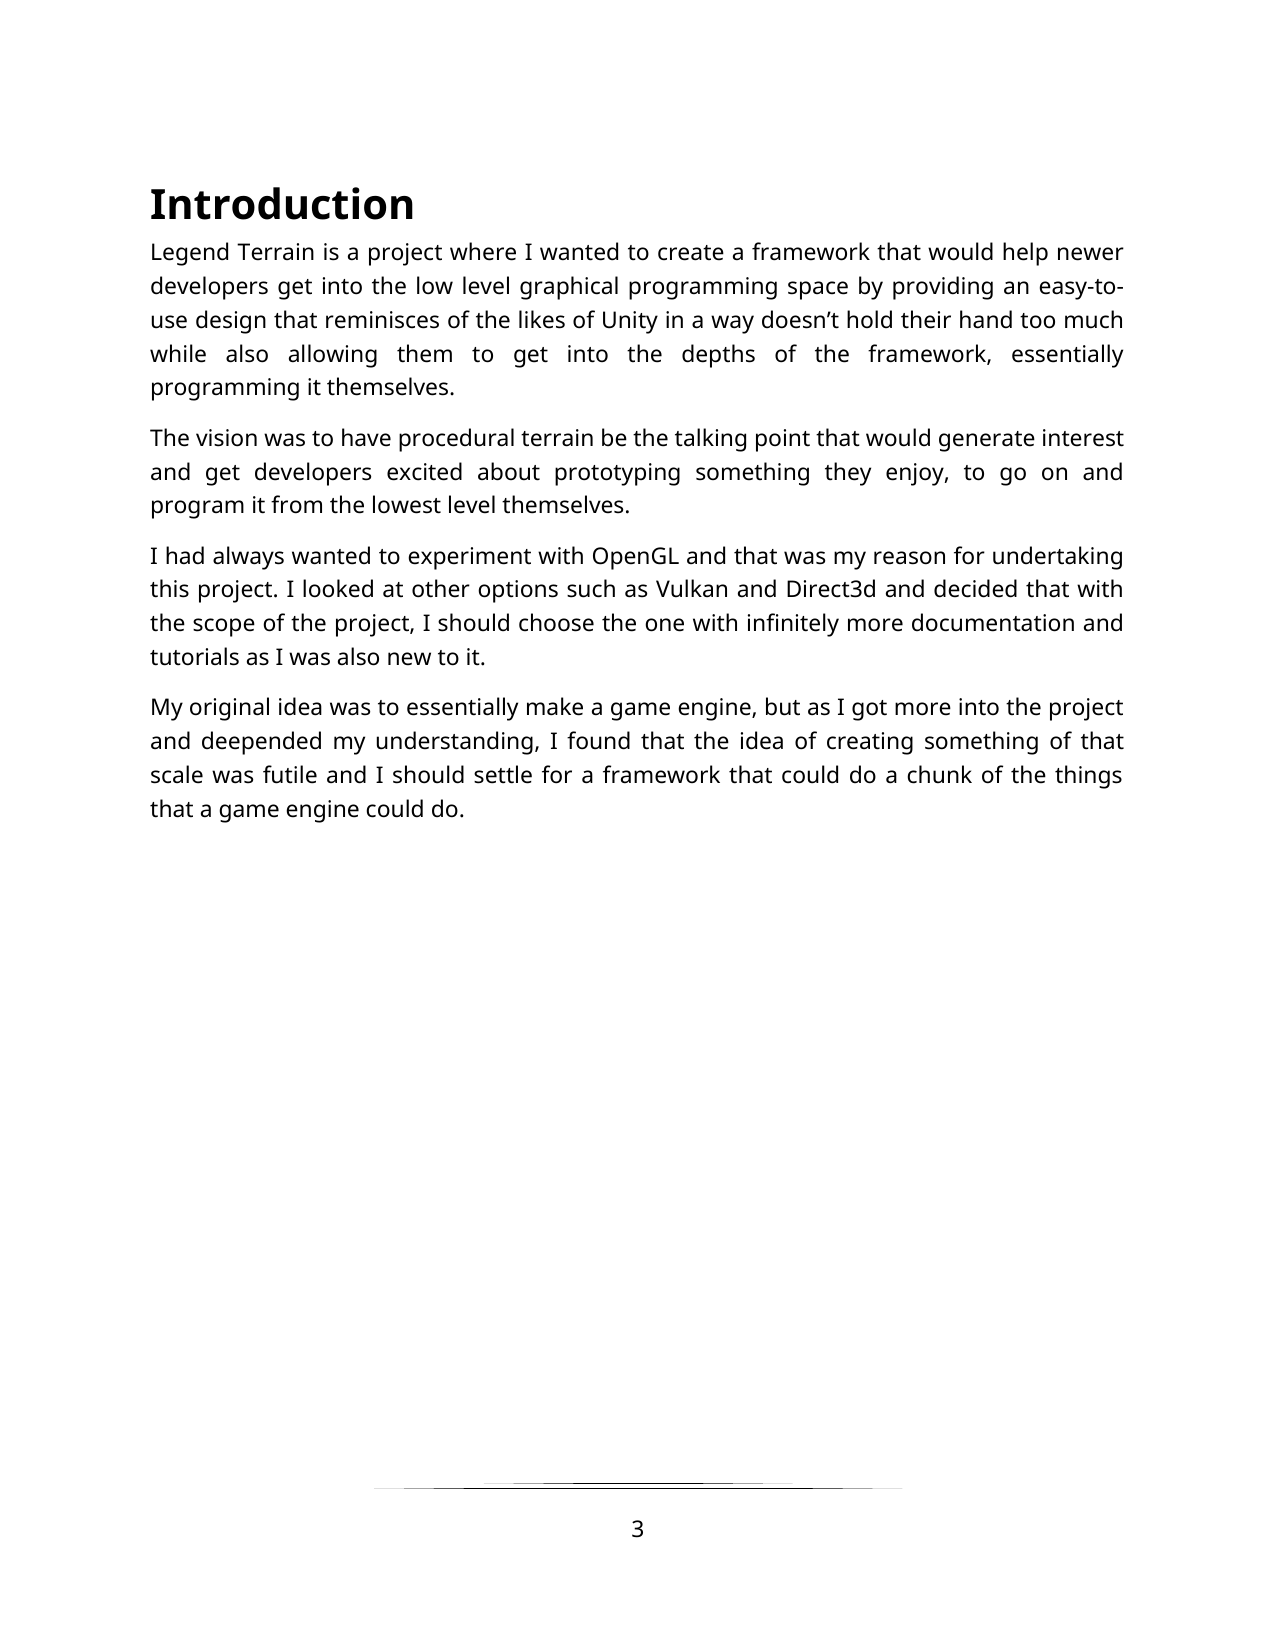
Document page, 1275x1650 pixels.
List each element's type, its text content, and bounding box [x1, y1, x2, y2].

text The vision was to have procedural terrain be the talking point that would generate interest and get developers excited about prototyping something they enjoy, to go on and program it from the lowest level themselves. [150, 422, 1125, 520]
text I had always wanted to experiment with OpenGL and that was my reason for undertaking this project. I looked at other options such as Vulkan and Direct3d and decided that with the scope of the project, I should choose the one with infinitely more documentation and tutorials as I was also new to it. [150, 539, 1125, 672]
text My original idea was to essentially make a game engine, but as I got more into the project and deepended my understanding, I found that the idea of creating something of that scale was futile and I should settle for a framework that could do a chunk of the things that a game engine could do. [150, 691, 1125, 824]
subtitle Introduction [150, 175, 1125, 232]
text Legend Terrain is a project where I wanted to create a framework that would help newer developers get into the low level graphical programming space by providing an easy-to-use design that reminisces of the likes of Unity in a way doesn’t hold their hand too much while also allowing them to get into the depths of the framework, essentially programming it themselves. [150, 236, 1125, 402]
